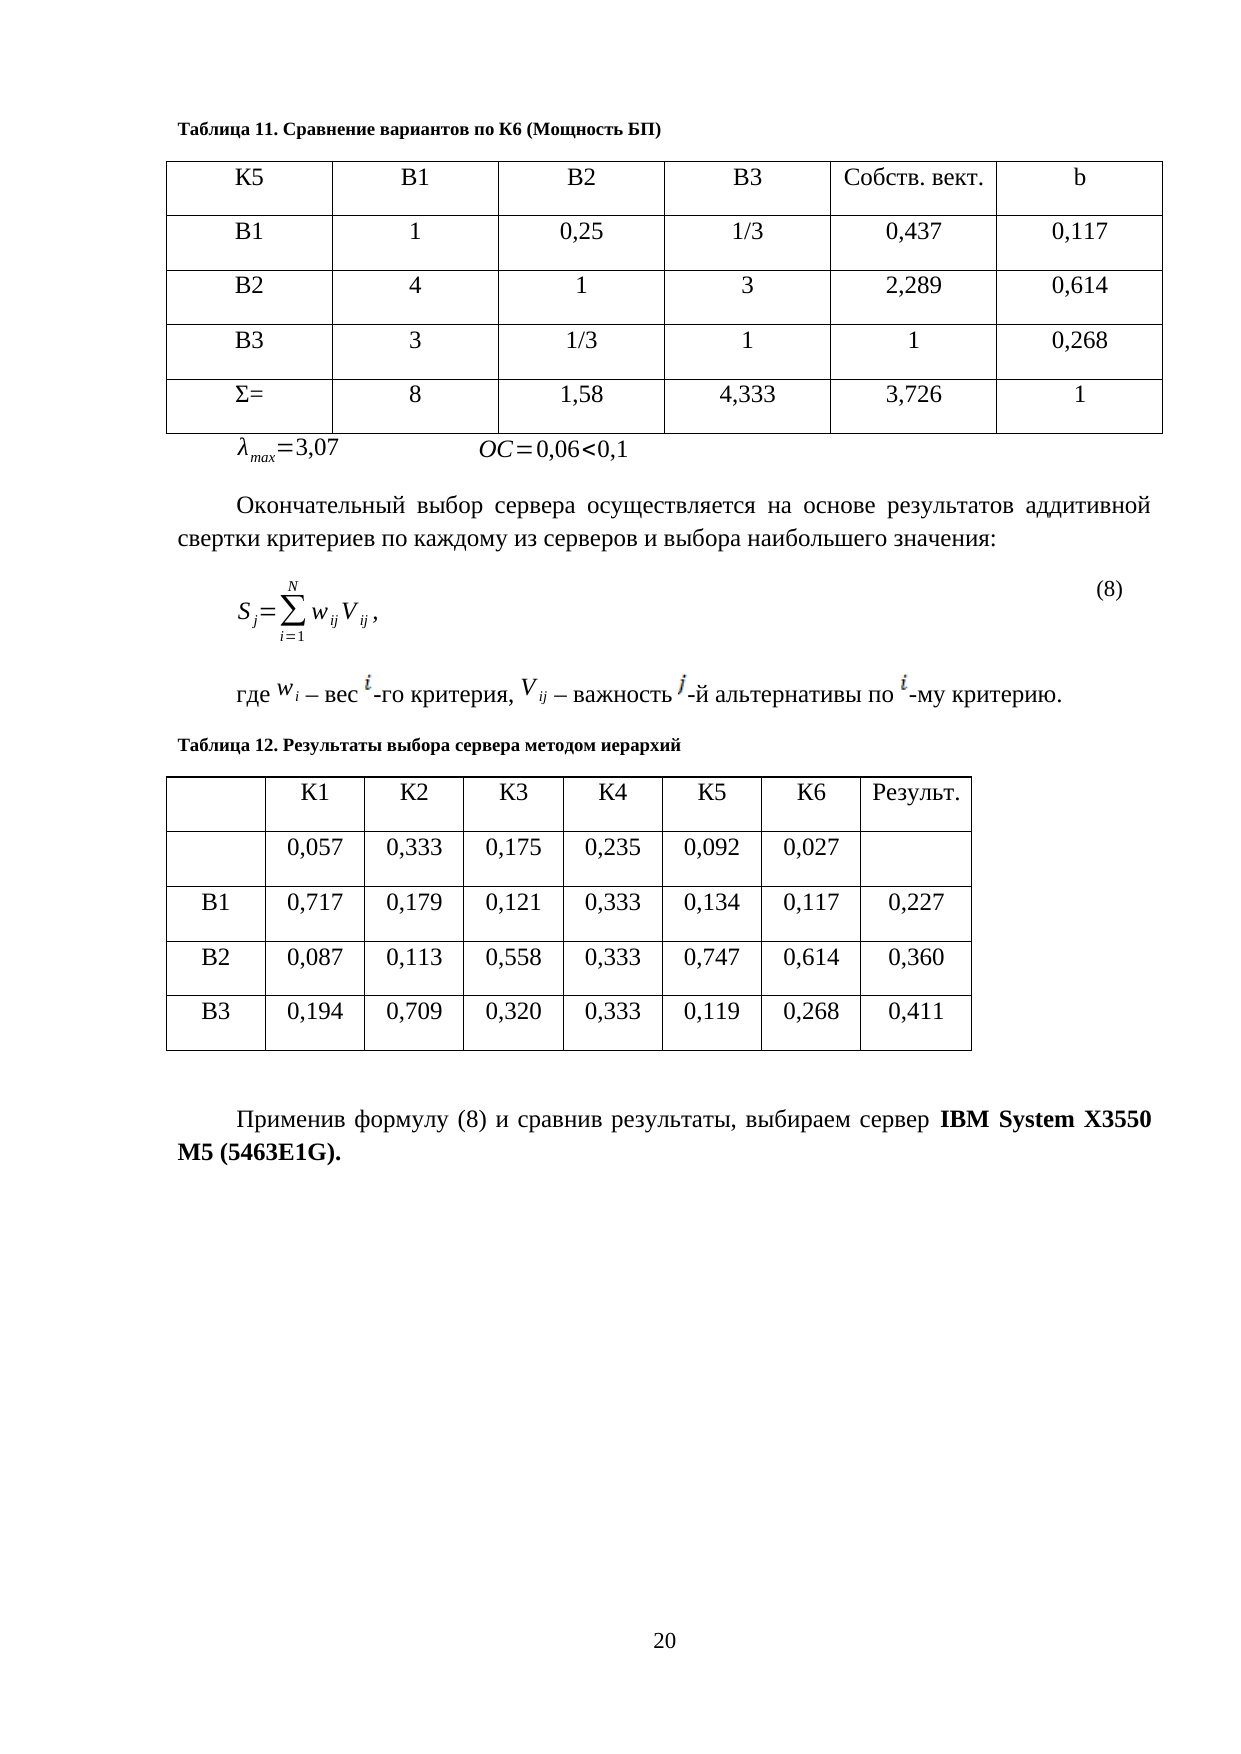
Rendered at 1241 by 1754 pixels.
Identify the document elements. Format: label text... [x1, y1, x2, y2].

table_cell 0,717 [266, 887, 364, 941]
table_header b [997, 162, 1162, 215]
table_cell 0,558 [464, 942, 563, 995]
table_cell 0,175 [464, 832, 563, 886]
table_cell 0,709 [365, 996, 463, 1049]
table_header В2 [499, 162, 664, 215]
table_cell [167, 832, 265, 886]
table_cell 0,614 [997, 271, 1162, 324]
table_cell 0,087 [266, 942, 364, 995]
table_header К5 [167, 162, 332, 215]
table_cell 1 [831, 325, 996, 378]
table_header К5 [663, 778, 761, 831]
table_cell 0,113 [365, 942, 463, 995]
table_header К4 [564, 778, 662, 831]
table_cell 0,121 [464, 887, 563, 941]
table_header К2 [365, 778, 463, 831]
table_cell 1 [499, 271, 664, 324]
table_cell В2 [167, 271, 332, 324]
table_cell 0,333 [564, 996, 662, 1049]
table_header Результ. [861, 778, 971, 831]
table_cell 0,437 [831, 216, 996, 269]
table_cell 0,25 [499, 216, 664, 269]
table_header В3 [665, 162, 830, 215]
table_cell 0,119 [663, 996, 761, 1049]
table_cell 0,092 [663, 832, 761, 886]
table_cell 3 [333, 325, 498, 378]
table_cell 0,360 [861, 942, 971, 995]
table_cell 0,134 [663, 887, 761, 941]
table_cell 0,333 [564, 942, 662, 995]
table_cell 0,235 [564, 832, 662, 886]
table_cell В1 [167, 216, 332, 269]
table_cell Σ= [167, 380, 332, 433]
table_cell [861, 832, 971, 886]
table_cell 1,58 [499, 380, 664, 433]
table_cell 0,320 [464, 996, 563, 1049]
table_cell 0,179 [365, 887, 463, 941]
table_cell 8 [333, 380, 498, 433]
table_cell 3 [665, 271, 830, 324]
table_cell 1 [333, 216, 498, 269]
table_header К1 [266, 778, 364, 831]
table_cell 1/3 [665, 216, 830, 269]
table_header [167, 778, 265, 831]
table_cell 1/3 [499, 325, 664, 378]
table_cell В2 [167, 942, 265, 995]
table_cell 0,057 [266, 832, 364, 886]
table_cell 0,333 [365, 832, 463, 886]
table_cell 0,268 [997, 325, 1162, 378]
text где – вес -го критерия, – важность -й альтернативы по -му критерию. [177, 670, 1152, 709]
table_cell 0,411 [861, 996, 971, 1049]
text Применив формулу (8) и сравнив результаты, выбираем сервер IBM System X3550 M5 (5463E1G). [177, 1104, 1152, 1166]
table_header К6 [762, 778, 860, 831]
table_cell 0,747 [663, 942, 761, 995]
table_cell 1 [997, 380, 1162, 433]
text Таблица 11. Сравнение вариантов по К6 (Мощность БП) [177, 118, 1152, 140]
table_cell 4,333 [665, 380, 830, 433]
table_cell 0,268 [762, 996, 860, 1049]
table_cell В3 [167, 325, 332, 378]
table_cell 0,194 [266, 996, 364, 1049]
table_cell 3,726 [831, 380, 996, 433]
text Таблица 12. Результаты выбора сервера методом иерархий [177, 734, 1152, 756]
table_cell 1 [665, 325, 830, 378]
table_cell 0,027 [762, 832, 860, 886]
table_cell 4 [333, 271, 498, 324]
picture [678, 669, 687, 702]
text Окончательный выбор сервера осуществляется на основе результатов аддитивной свертки критериев по каждому из серверов и выбора наибольшего значения: [177, 490, 1152, 552]
table_cell В3 [167, 996, 265, 1049]
table_cell 0,117 [997, 216, 1162, 269]
table_cell В1 [167, 887, 265, 941]
table_cell 0,117 [762, 887, 860, 941]
table_header Собств. вект. [831, 162, 996, 215]
picture [900, 669, 909, 702]
table_cell 2,289 [831, 271, 996, 324]
table_header К3 [464, 778, 563, 831]
picture [364, 669, 373, 702]
table_header В1 [333, 162, 498, 215]
table_cell 0,333 [564, 887, 662, 941]
table_cell 0,614 [762, 942, 860, 995]
table_cell 0,227 [861, 887, 971, 941]
